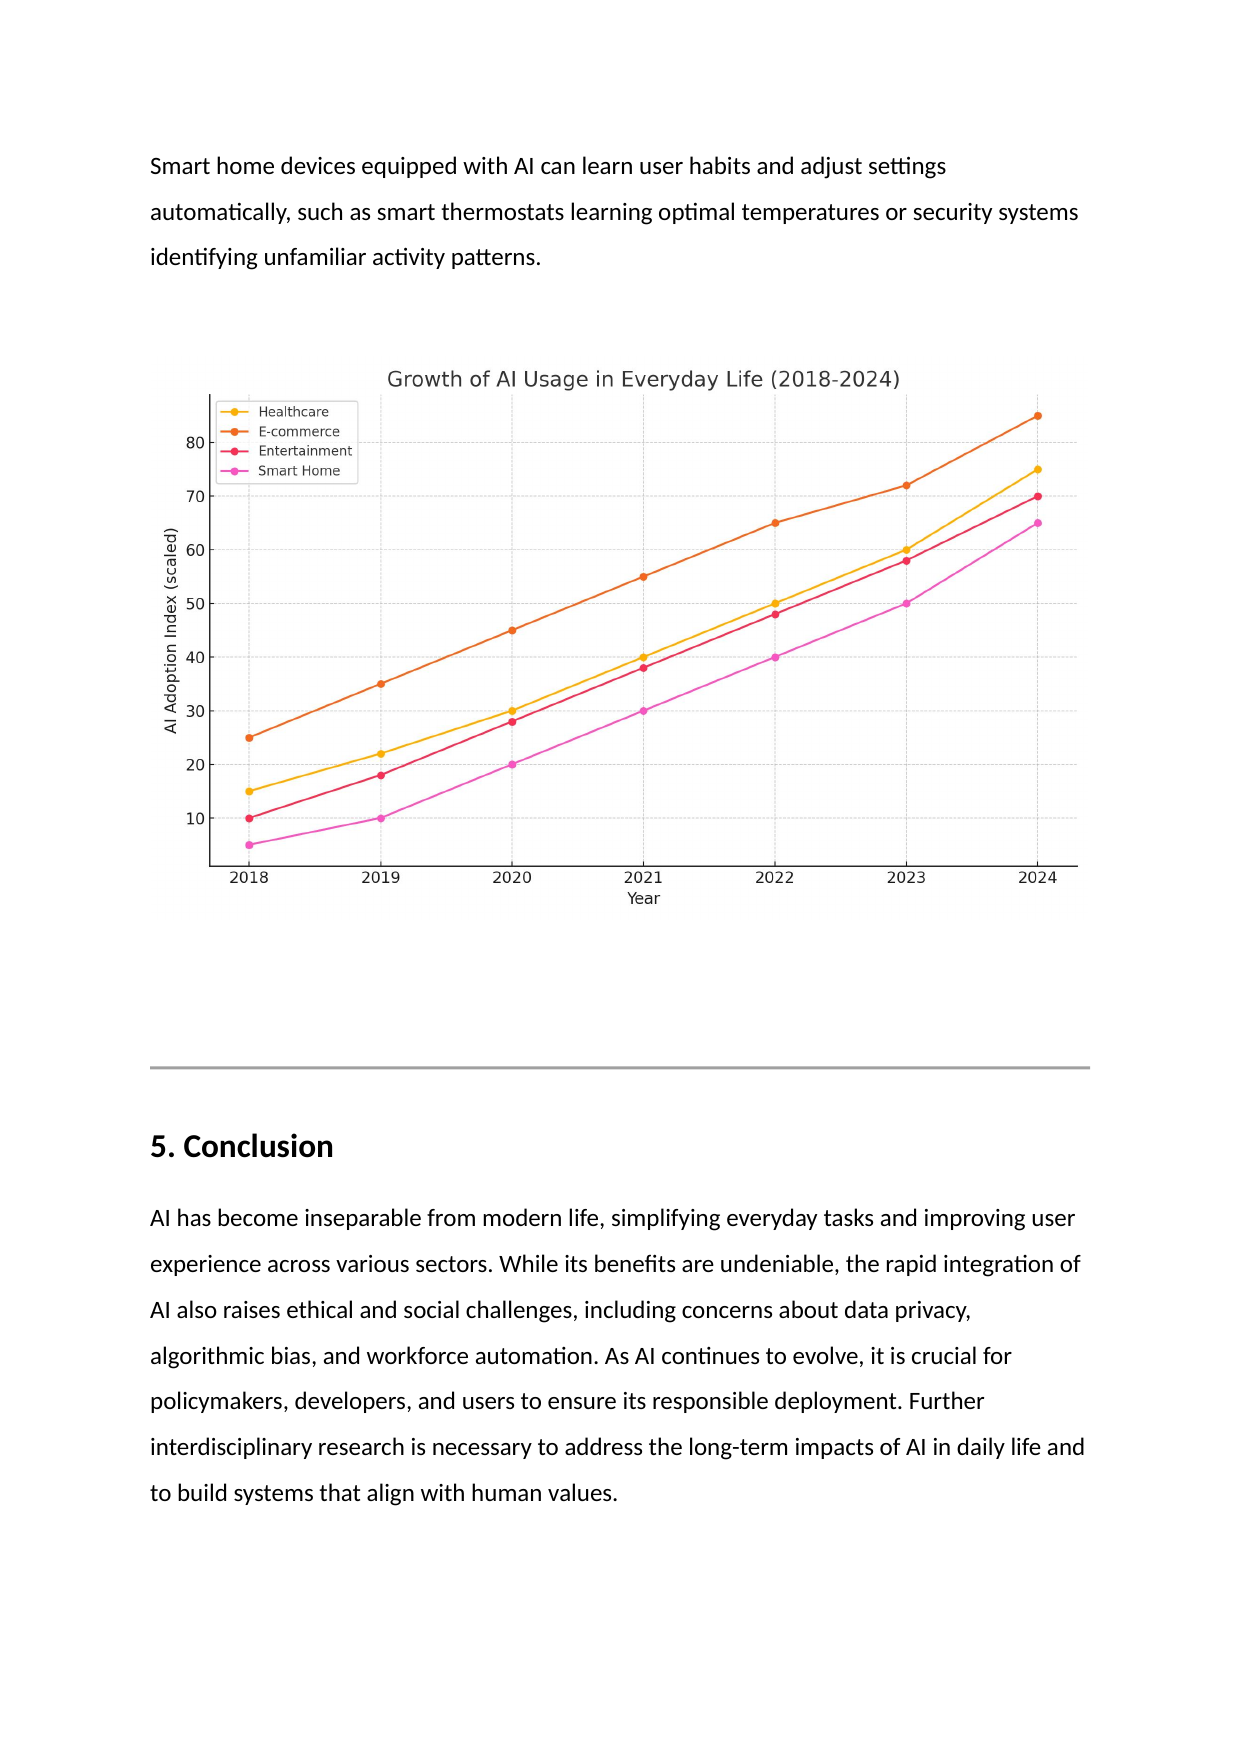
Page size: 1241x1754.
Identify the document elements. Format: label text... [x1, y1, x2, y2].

text Smart home devices equipped with AI can learn user habits and adjust settings automatically, such as smart thermostats learning optimal temperatures or security systems identifying unfamiliar activity patterns. [150, 150, 1090, 272]
picture [150, 356, 1087, 919]
